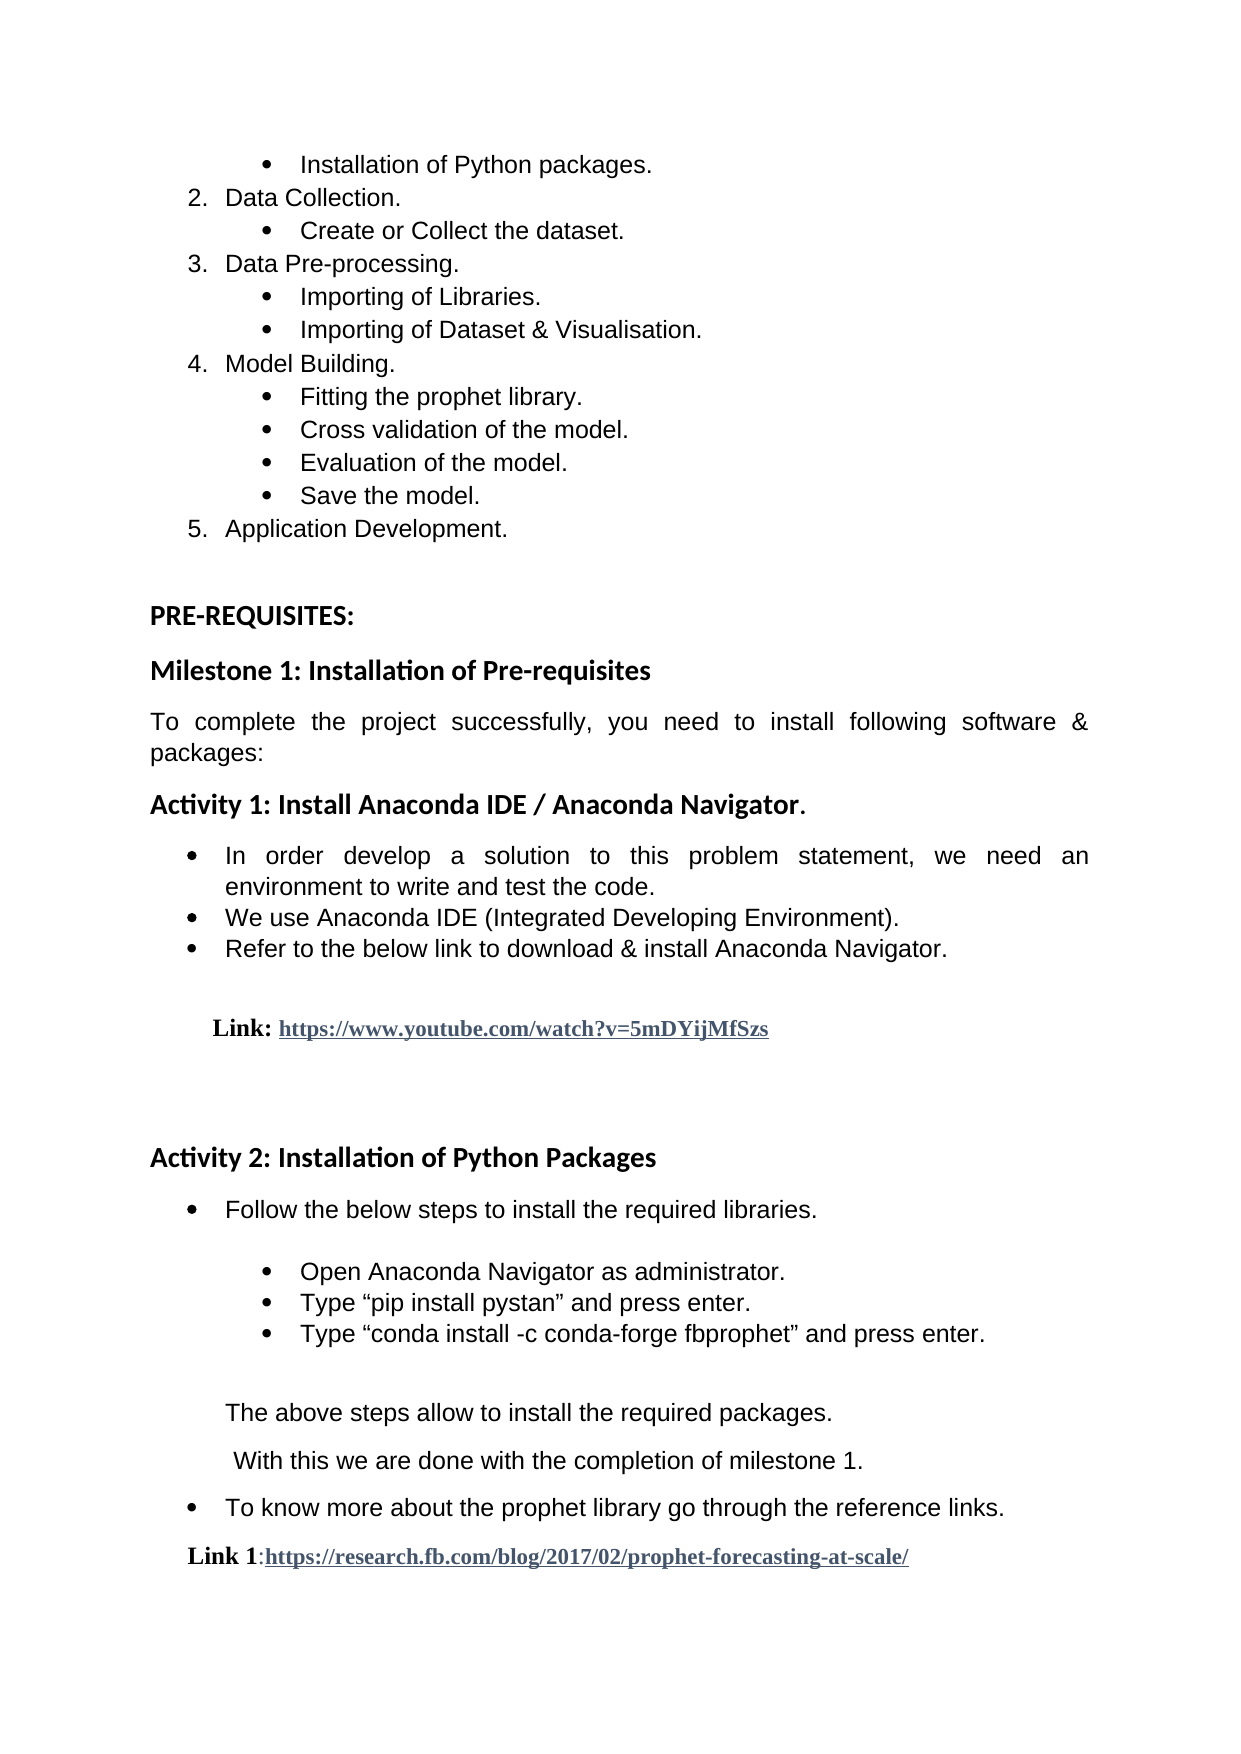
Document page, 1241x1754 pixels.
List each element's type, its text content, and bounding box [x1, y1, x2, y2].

list Model Building. [187, 348, 1090, 377]
text Activity 2: Installation of Python Packages [150, 1139, 1090, 1175]
list Evaluation of the model. [262, 448, 1090, 477]
list Importing of Dataset & Visualisation. [262, 315, 1090, 344]
list Refer to the below link to download & install Anaconda Navigator. [187, 934, 1090, 963]
text The above steps allow to install the required packages. [150, 1398, 1090, 1427]
list Application Development. [187, 514, 1090, 543]
list Open Anaconda Navigator as administrator. [262, 1257, 1090, 1286]
text PRE-REQUISITES: [150, 597, 1090, 632]
text To complete the project successfully, you need to install following software & packages: [150, 707, 1090, 767]
text Link: https://www.youtube.com/watch?v=5mDYijMfSzs [150, 1013, 1090, 1042]
list Follow the below steps to install the required libraries. [187, 1194, 1090, 1223]
text Link 1:https://research.fb.com/blog/2017/02/prophet-forecasting-at-scale/ [187, 1541, 1090, 1570]
list To know more about the prophet library go through the reference links. [187, 1493, 1090, 1522]
list In order develop a solution to this problem statement, we need an environment to write and test the code. [187, 841, 1090, 901]
list We use Anaconda IDE (Integrated Developing Environment). [187, 903, 1090, 932]
list Save the model. [262, 481, 1090, 510]
text With this we are done with the completion of milestone 1. [150, 1446, 1090, 1474]
list Data Collection. [187, 183, 1090, 212]
list Installation of Python packages. [262, 150, 1090, 179]
list Type “conda install -c conda-forge fbprophet” and press enter. [262, 1319, 1090, 1348]
list Type “pip install pystan” and press enter. [262, 1288, 1090, 1317]
text Milestone 1: Installation of Pre-requisites [150, 652, 1090, 687]
text Activity 1: Install Anaconda IDE / Anaconda Navigator. [150, 786, 1090, 821]
list Create or Collect the dataset. [262, 216, 1090, 245]
list Cross validation of the model. [262, 415, 1090, 443]
list Fitting the prophet library. [262, 382, 1090, 410]
list Importing of Libraries. [262, 282, 1090, 311]
list Data Pre-processing. [187, 249, 1090, 278]
